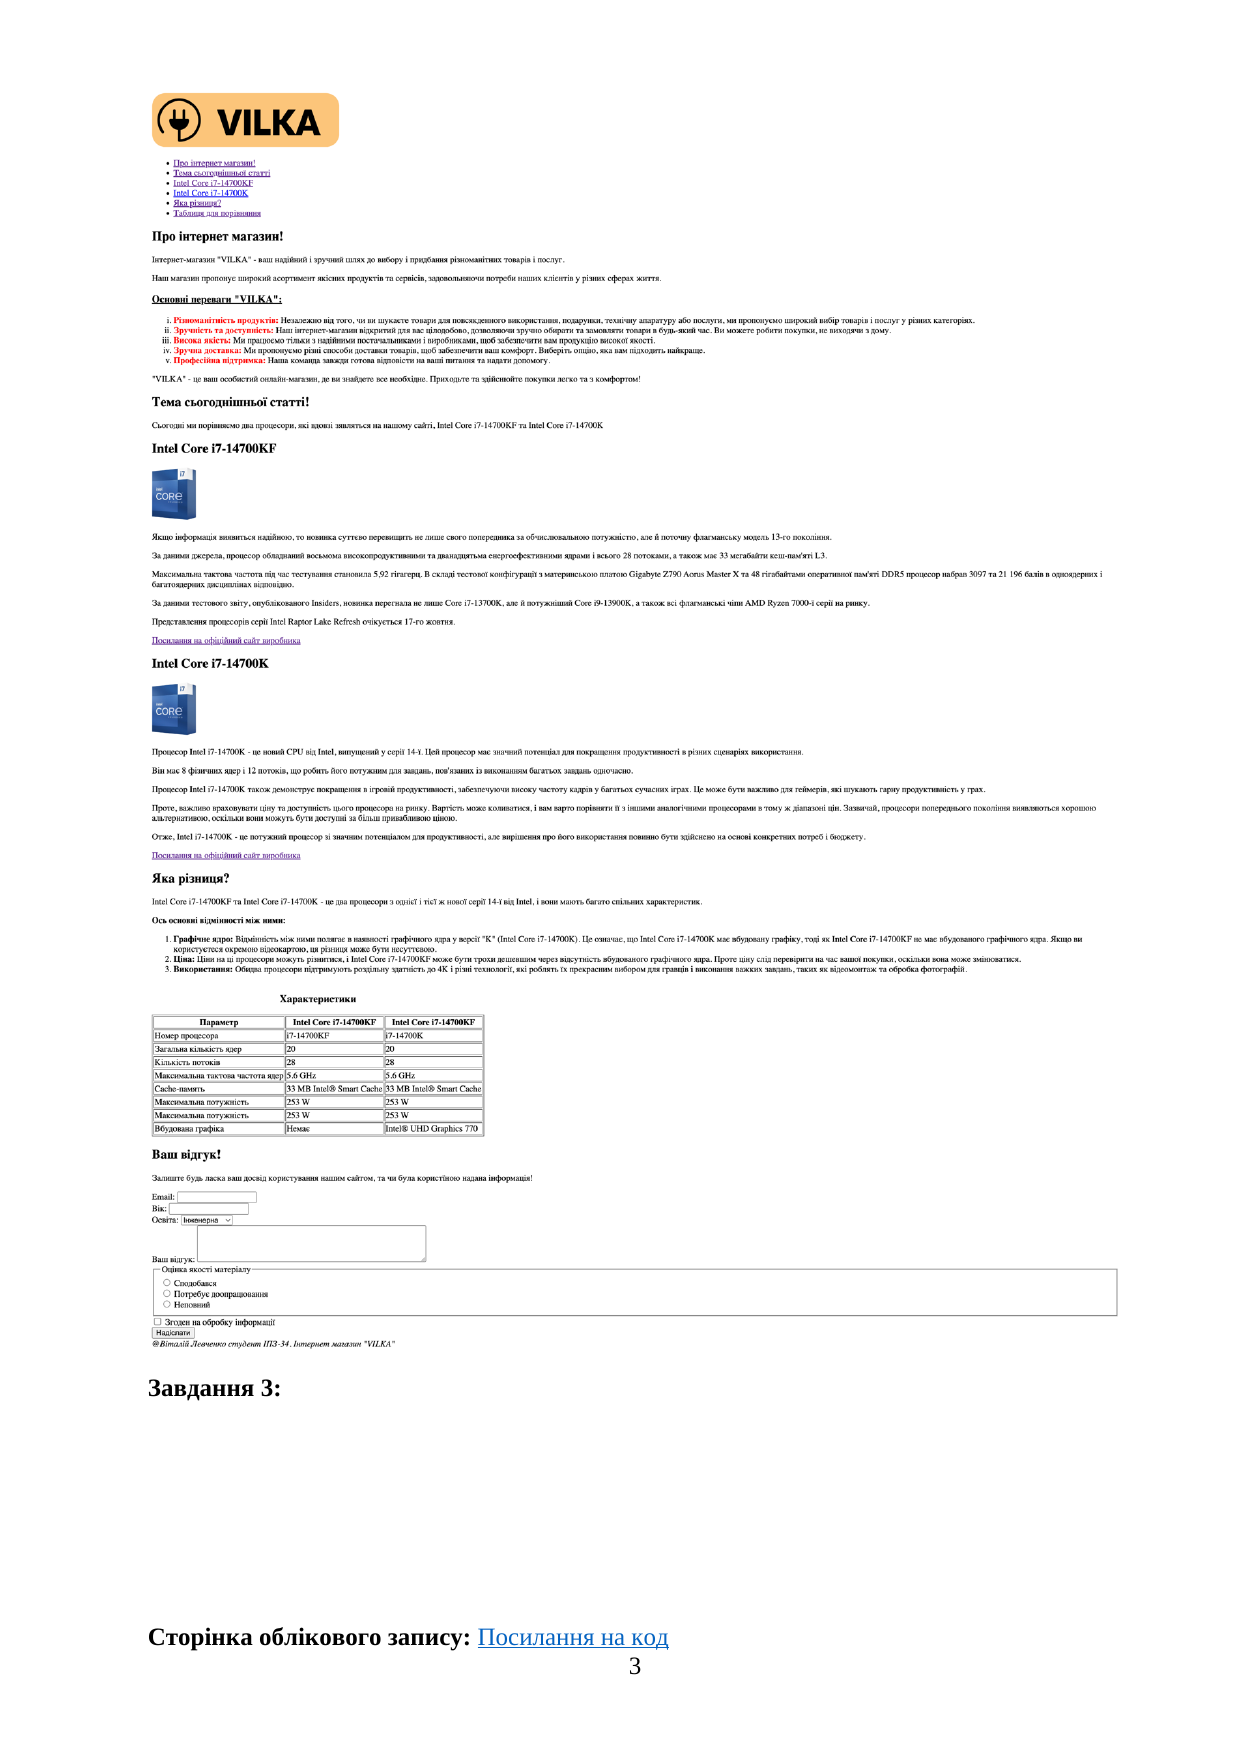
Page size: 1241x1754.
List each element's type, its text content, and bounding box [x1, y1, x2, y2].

text Завдання 3: [148, 1373, 1122, 1402]
picture [147, 88, 1123, 1353]
text Сторінка облікового запису: Посилання на код [148, 1622, 1122, 1651]
